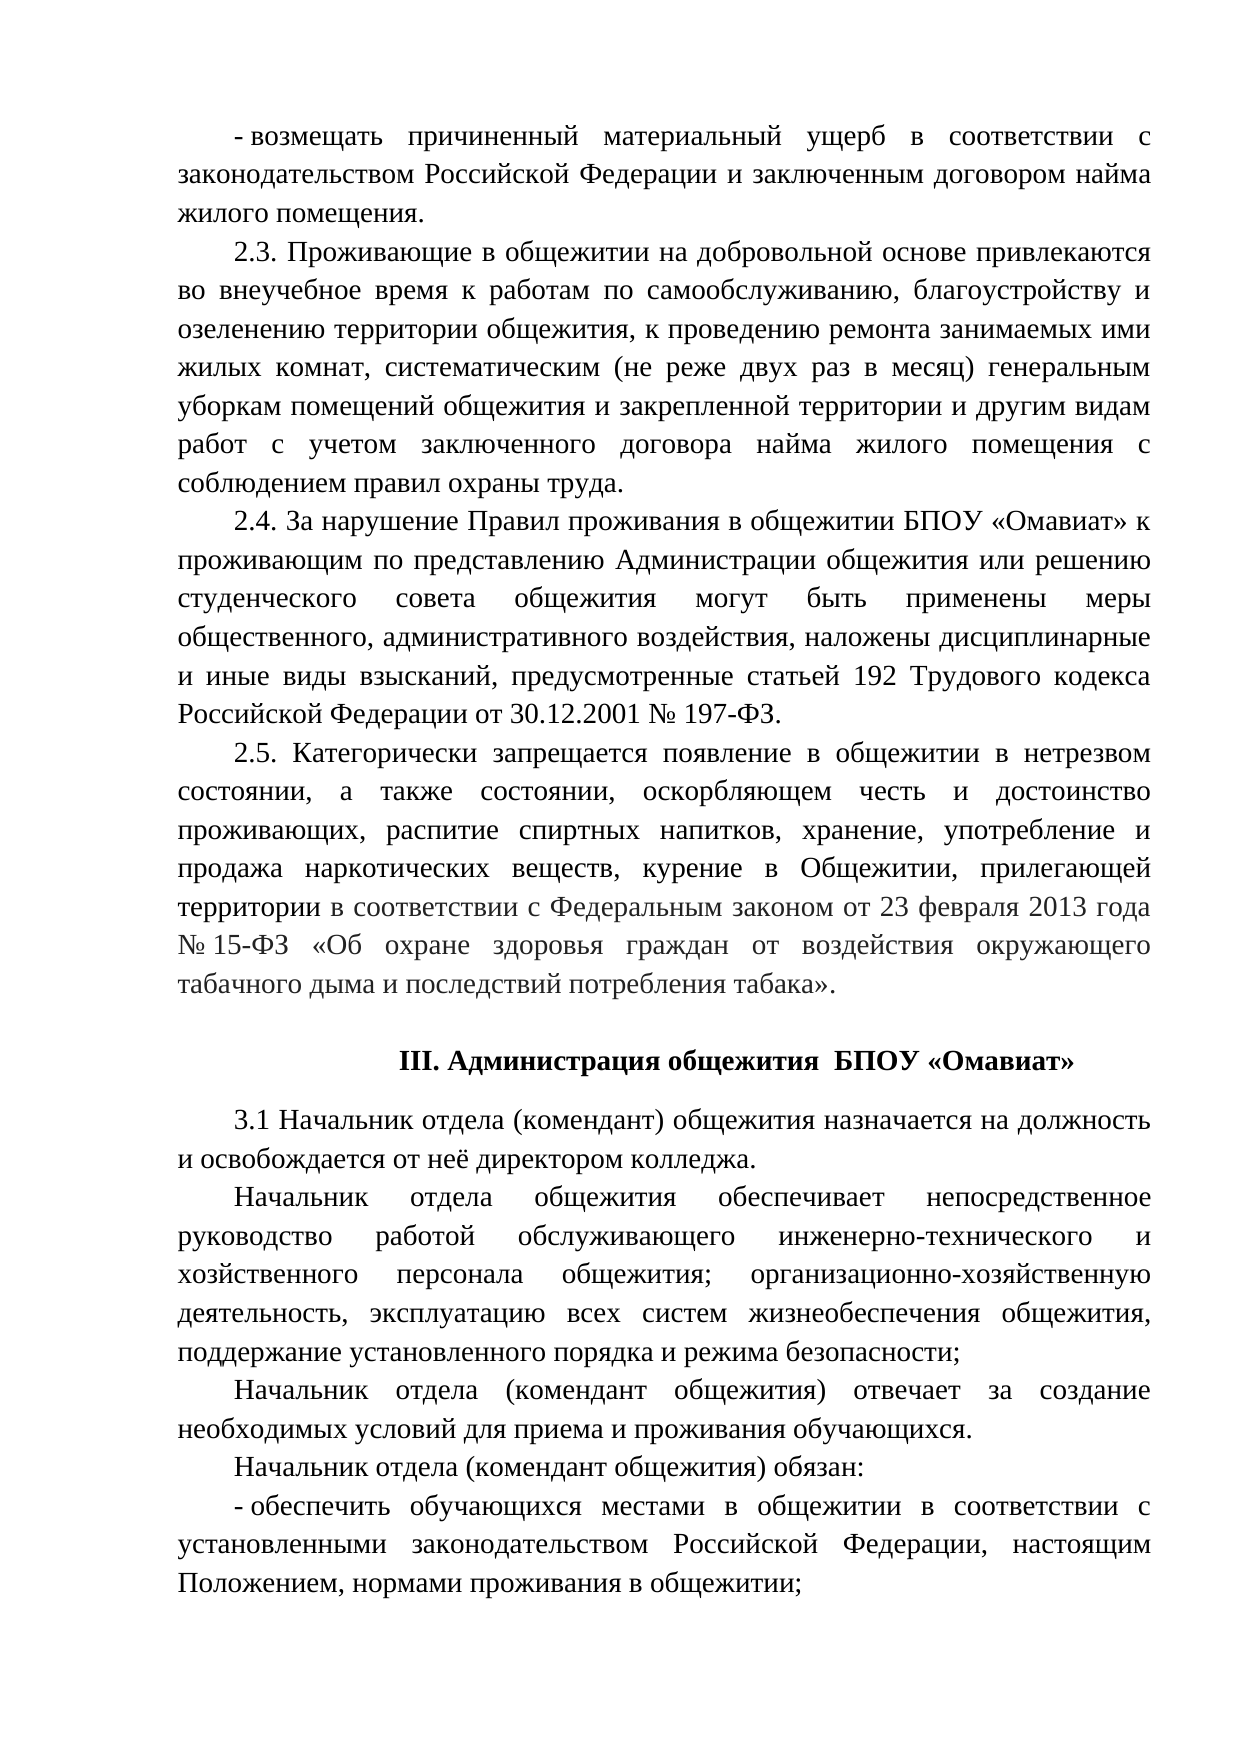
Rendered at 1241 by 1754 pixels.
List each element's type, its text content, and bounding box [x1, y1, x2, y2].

text 2.3. Проживающие в общежитии на добровольной основе привлекаются во внеучебное время к работам по самообслуживанию, благоустройству и озеленению территории общежития, к проведению ремонта занимаемых ими жилых комнат, систематическим (не реже двух раз в месяц) генеральным уборкам помещений общежития и закрепленной территории и другим видам работ с учетом заключенного договора найма жилого помещения с соблюдением правил охраны труда. [177, 234, 1152, 498]
text III. Администрация общежития БПОУ «Омавиат» [325, 1043, 1152, 1077]
text Начальник отдела (комендант общежития) обязан: [177, 1449, 1152, 1483]
text 2.5. Категорически запрещается появление в общежитии в нетрезвом состоянии, а также состоянии, оскорбляющем честь и достоинство проживающих, распитие спиртных напитков, хранение, употребление и продажа наркотических веществ, курение в Общежитии, прилегающей территории в соответствии с Федеральным законом от 23 февраля 2013 года № 15-ФЗ «Об охране здоровья граждан от воздействия окружающего табачного дыма и последствий потребления табака». [177, 961, 1152, 999]
text 3.1 Начальник отдела (комендант) общежития назначается на должность и освобождается от неё директором колледжа. [177, 1102, 1152, 1174]
text 2.5. Категорически запрещается появление в общежитии в нетрезвом состоянии, а также состоянии, оскорбляющем честь и достоинство проживающих, распитие спиртных напитков, хранение, употребление и продажа наркотических веществ, курение в Общежитии, прилегающей территории в соответствии с Федеральным законом от 23 февраля 2013 года № 15-ФЗ «Об охране здоровья граждан от воздействия окружающего табачного дыма и последствий потребления табака». [177, 735, 1152, 928]
text Начальник отдела общежития обеспечивает непосредственное руководство работой обслуживающего инженерно-технического и хозйственного персонала общежития; организационно-хозяйственную деятельность, эксплуатацию всех систем жизнеобеспечения общежития, поддержание установленного порядка и режима безопасности; [177, 1179, 1152, 1367]
text Начальник отдела (комендант общежития) отвечает за создание необходимых условий для приема и проживания обучающихся. [177, 1372, 1152, 1444]
text 2.4. За нарушение Правил проживания в общежитии БПОУ «Омавиат» к проживающим по представлению Администрации общежития или решению студенческого совета общежития могут быть применены меры общественного, административного воздействия, наложены дисциплинарные и иные виды взысканий, предусмотренные статьей 192 Трудового кодекса Российской Федерации от 30.12.2001 № 197-ФЗ. [177, 503, 1152, 730]
text - обеспечить обучающихся местами в общежитии в соответствии с установленными законодательством Российской Федерации, настоящим Положением, нормами проживания в общежитии; [177, 1488, 1152, 1598]
text - возмещать причиненный материальный ущерб в соответствии с законодательством Российской Федерации и заключенным договором найма жилого помещения. [177, 118, 1152, 229]
